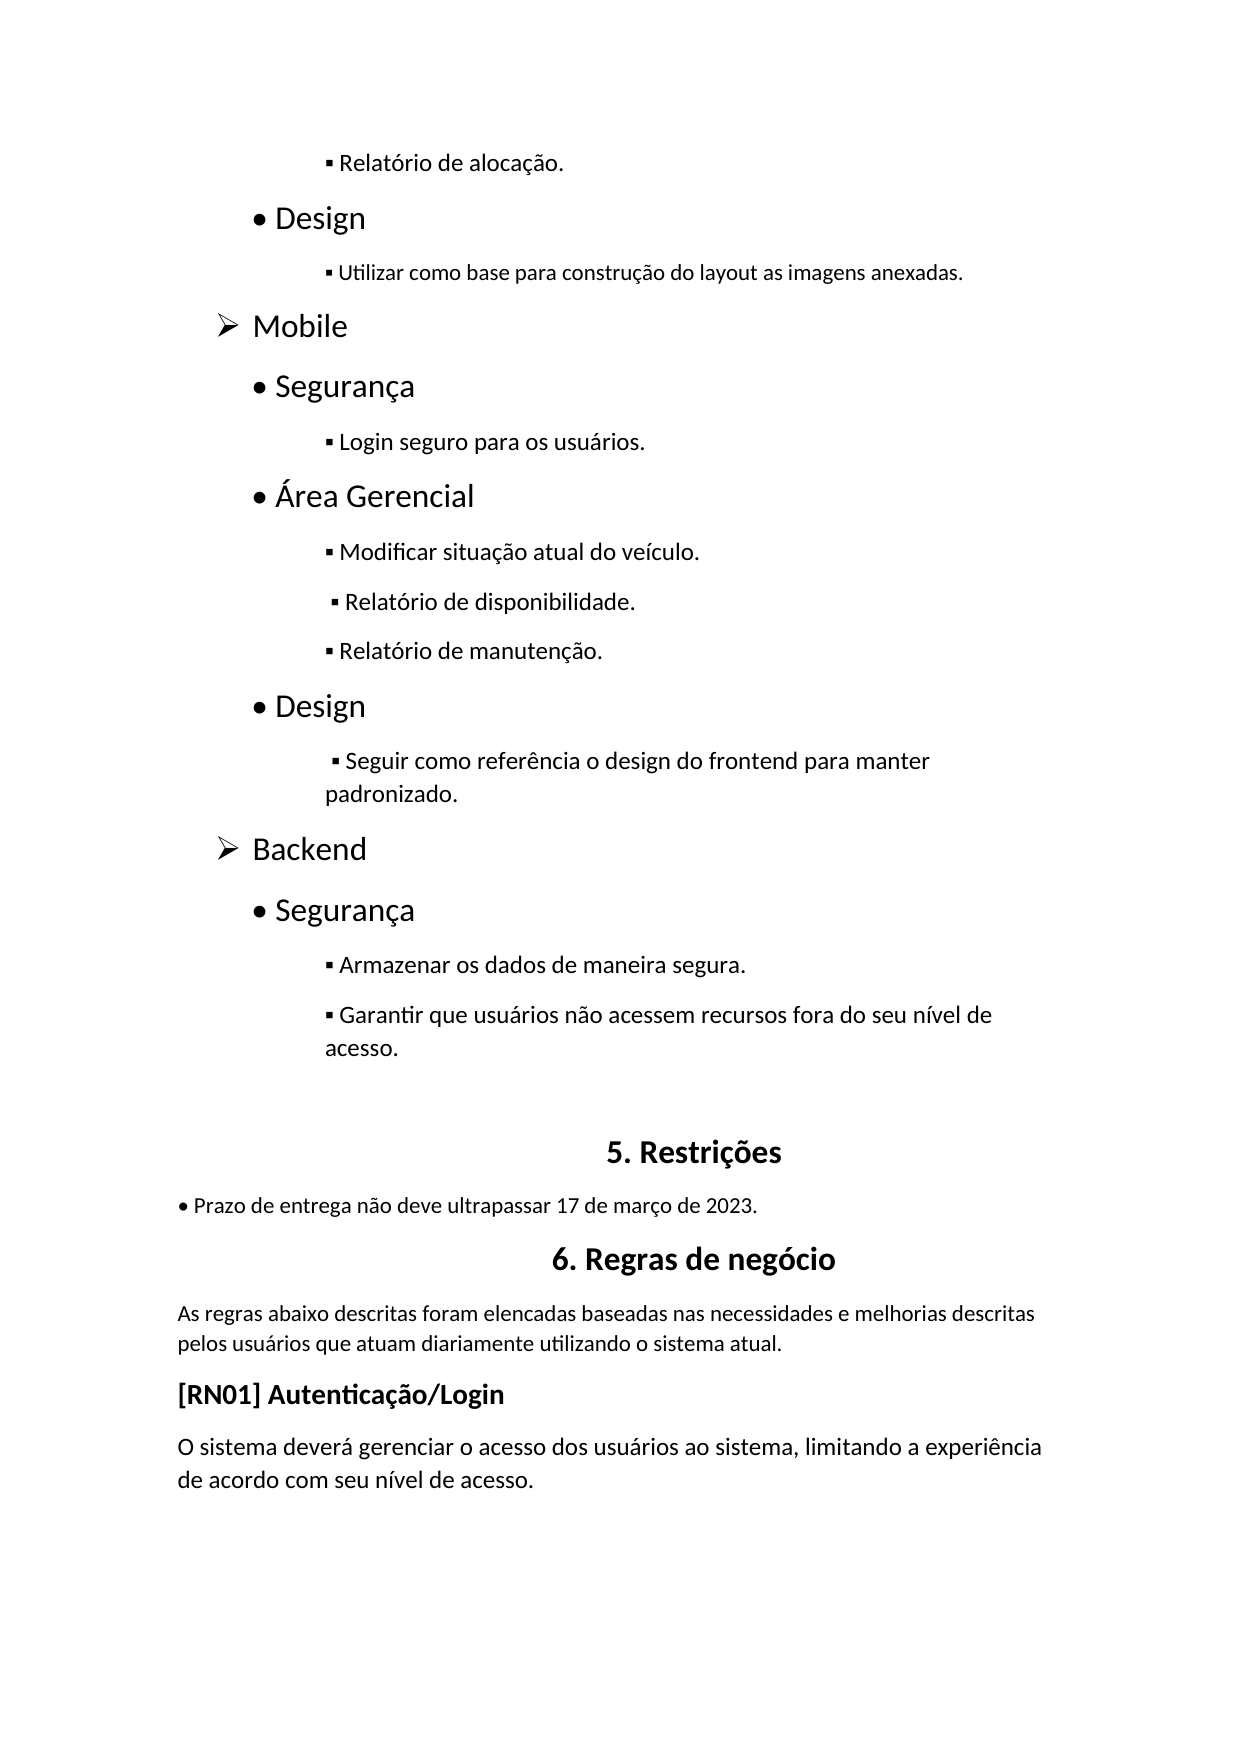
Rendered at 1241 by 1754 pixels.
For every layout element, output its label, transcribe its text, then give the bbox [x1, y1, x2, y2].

text • Prazo de entrega não deve ultrapassar 17 de março de 2023. [177, 1192, 1063, 1219]
text 6. Regras de negócio [325, 1238, 1063, 1279]
text ▪ Relatório de alocação. [251, 148, 1063, 178]
text • Área Gerencial [251, 476, 1063, 516]
text • Design [177, 197, 1063, 238]
text ▪ Modificar situação atual do veículo. [251, 536, 1063, 567]
text As regras abaixo descritas foram elencadas baseadas nas necessidades e melhorias descritas pelos usuários que atuam diariamente utilizando o sistema atual. [177, 1299, 1063, 1357]
text • Segurança [251, 365, 1063, 406]
text ▪ Seguir como referência o design do frontend para manter padronizado. [325, 746, 1063, 809]
text • Design [251, 685, 1063, 726]
list Mobile [215, 305, 1063, 345]
text ▪ Relatório de manutenção. [251, 635, 1063, 666]
text 5. Restrições [325, 1131, 1063, 1172]
text • Segurança [177, 889, 1063, 929]
text [RN01] Autenticação/Login [177, 1376, 1063, 1412]
text ▪ Garantir que usuários não acessem recursos fora do seu nível de acesso. [325, 999, 1063, 1062]
text ▪ Armazenar os dados de maneira segura. [251, 949, 1063, 980]
text ▪ Login seguro para os usuários. [251, 426, 1063, 456]
text ▪ Utilizar como base para construção do layout as imagens anexadas. [251, 258, 1063, 286]
text ▪ Relatório de disponibilidade. [251, 586, 1063, 616]
text O sistema deverá gerenciar o acesso dos usuários ao sistema, limitando a experiência de acordo com seu nível de acesso. [177, 1431, 1063, 1495]
list Backend [215, 828, 1063, 869]
